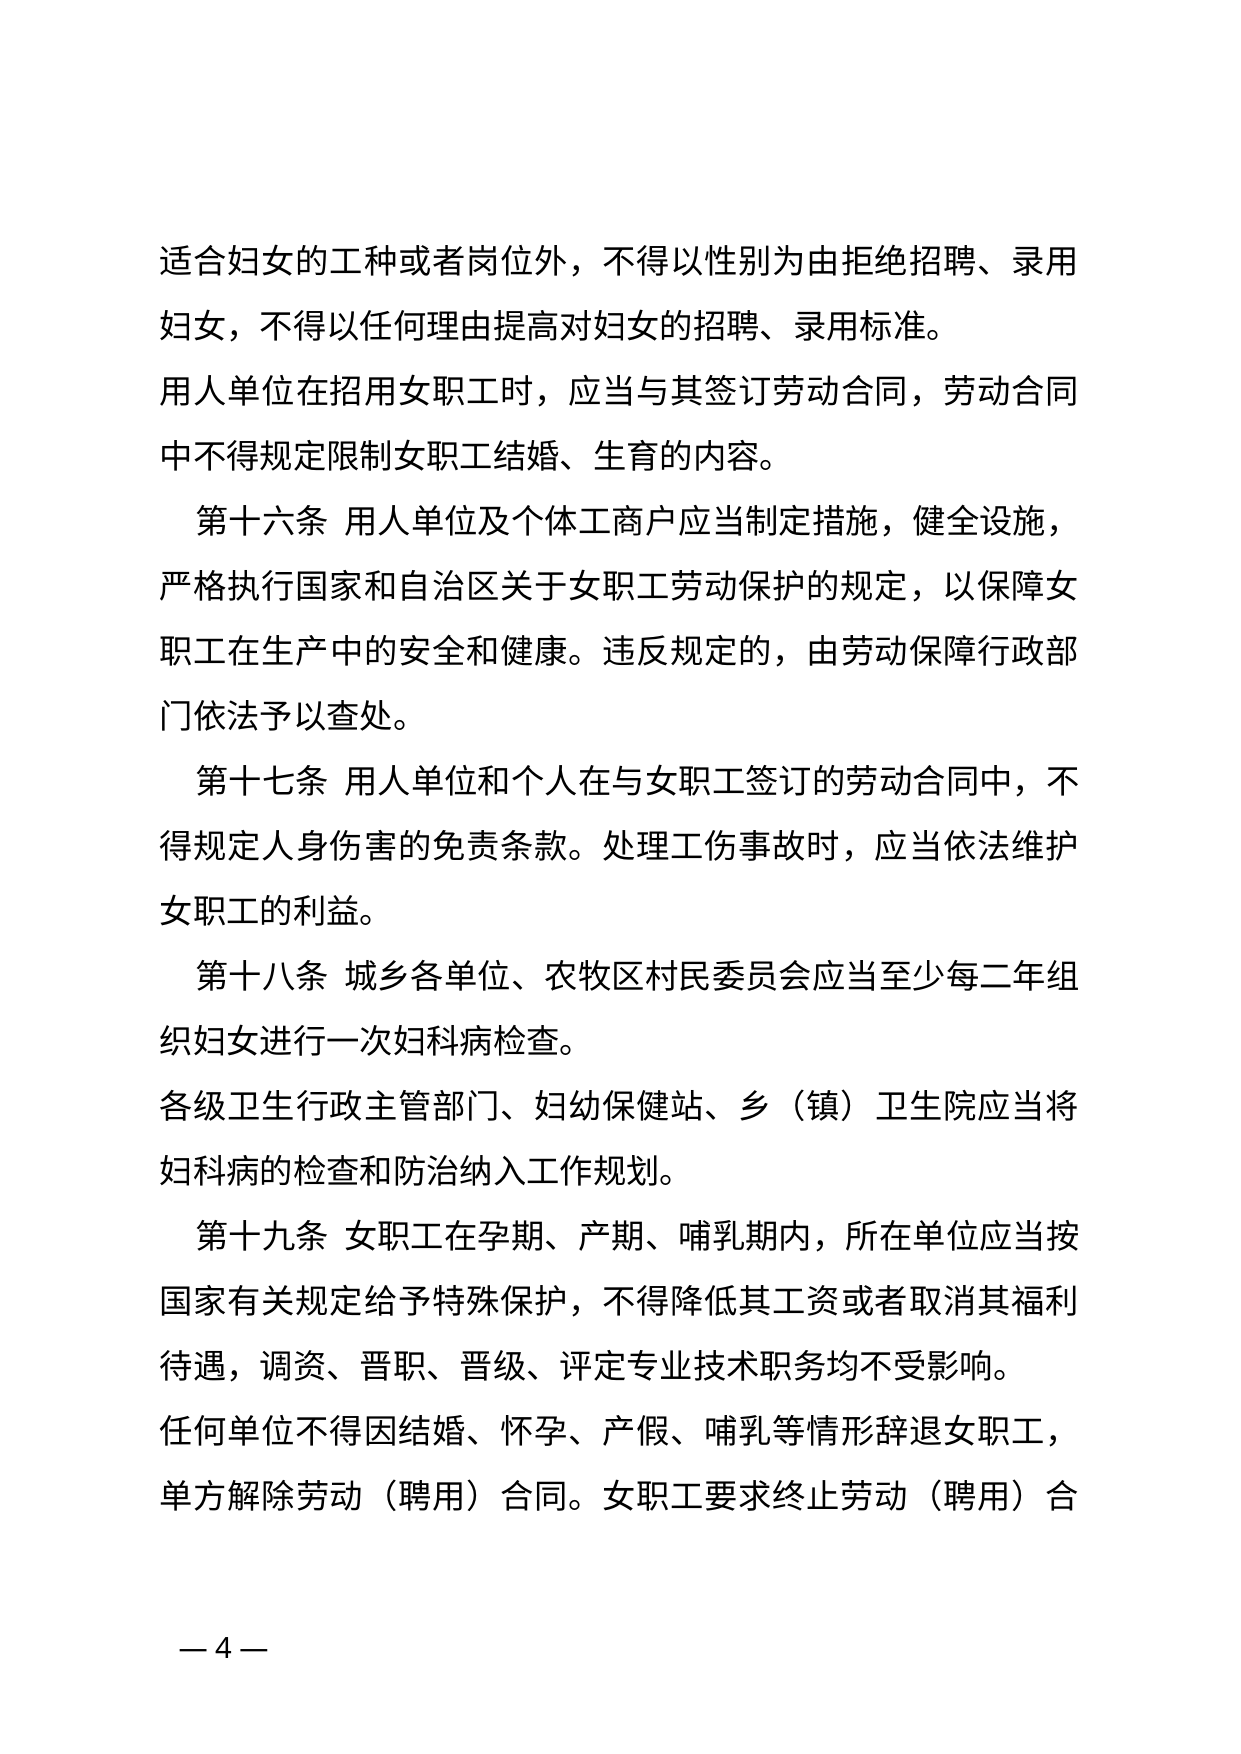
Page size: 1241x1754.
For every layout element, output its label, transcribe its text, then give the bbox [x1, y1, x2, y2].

text 第十六条 用人单位及个体工商户应当制定措施，健全设施，严格执行国家和自治区关于女职工劳动保护的规定，以保障女职工在生产中的安全和健康。违反规定的，由劳动保障行政部门依法予以查处。 [159, 487, 1081, 747]
text 第十九条 女职工在孕期、产期、哺乳期内，所在单位应当按国家有关规定给予特殊保护，不得降低其工资或者取消其福利待遇，调资、晋职、晋级、评定专业技术职务均不受影响。 [159, 1202, 1081, 1397]
text 各级卫生行政主管部门、妇幼保健站、乡（镇）卫生院应当将妇科病的检查和防治纳入工作规划。 [159, 1072, 1081, 1202]
text 第十七条 用人单位和个人在与女职工签订的劳动合同中，不得规定人身伤害的免责条款。处理工伤事故时，应当依法维护女职工的利益。 [159, 747, 1081, 942]
text 第十八条 城乡各单位、农牧区村民委员会应当至少每二年组织妇女进行一次妇科病检查。 [159, 942, 1081, 1072]
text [159, 227, 1081, 357]
text 用人单位在招用女职工时，应当与其签订劳动合同，劳动合同中不得规定限制女职工结婚、生育的内容。 [159, 357, 1081, 487]
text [159, 1397, 1081, 1527]
